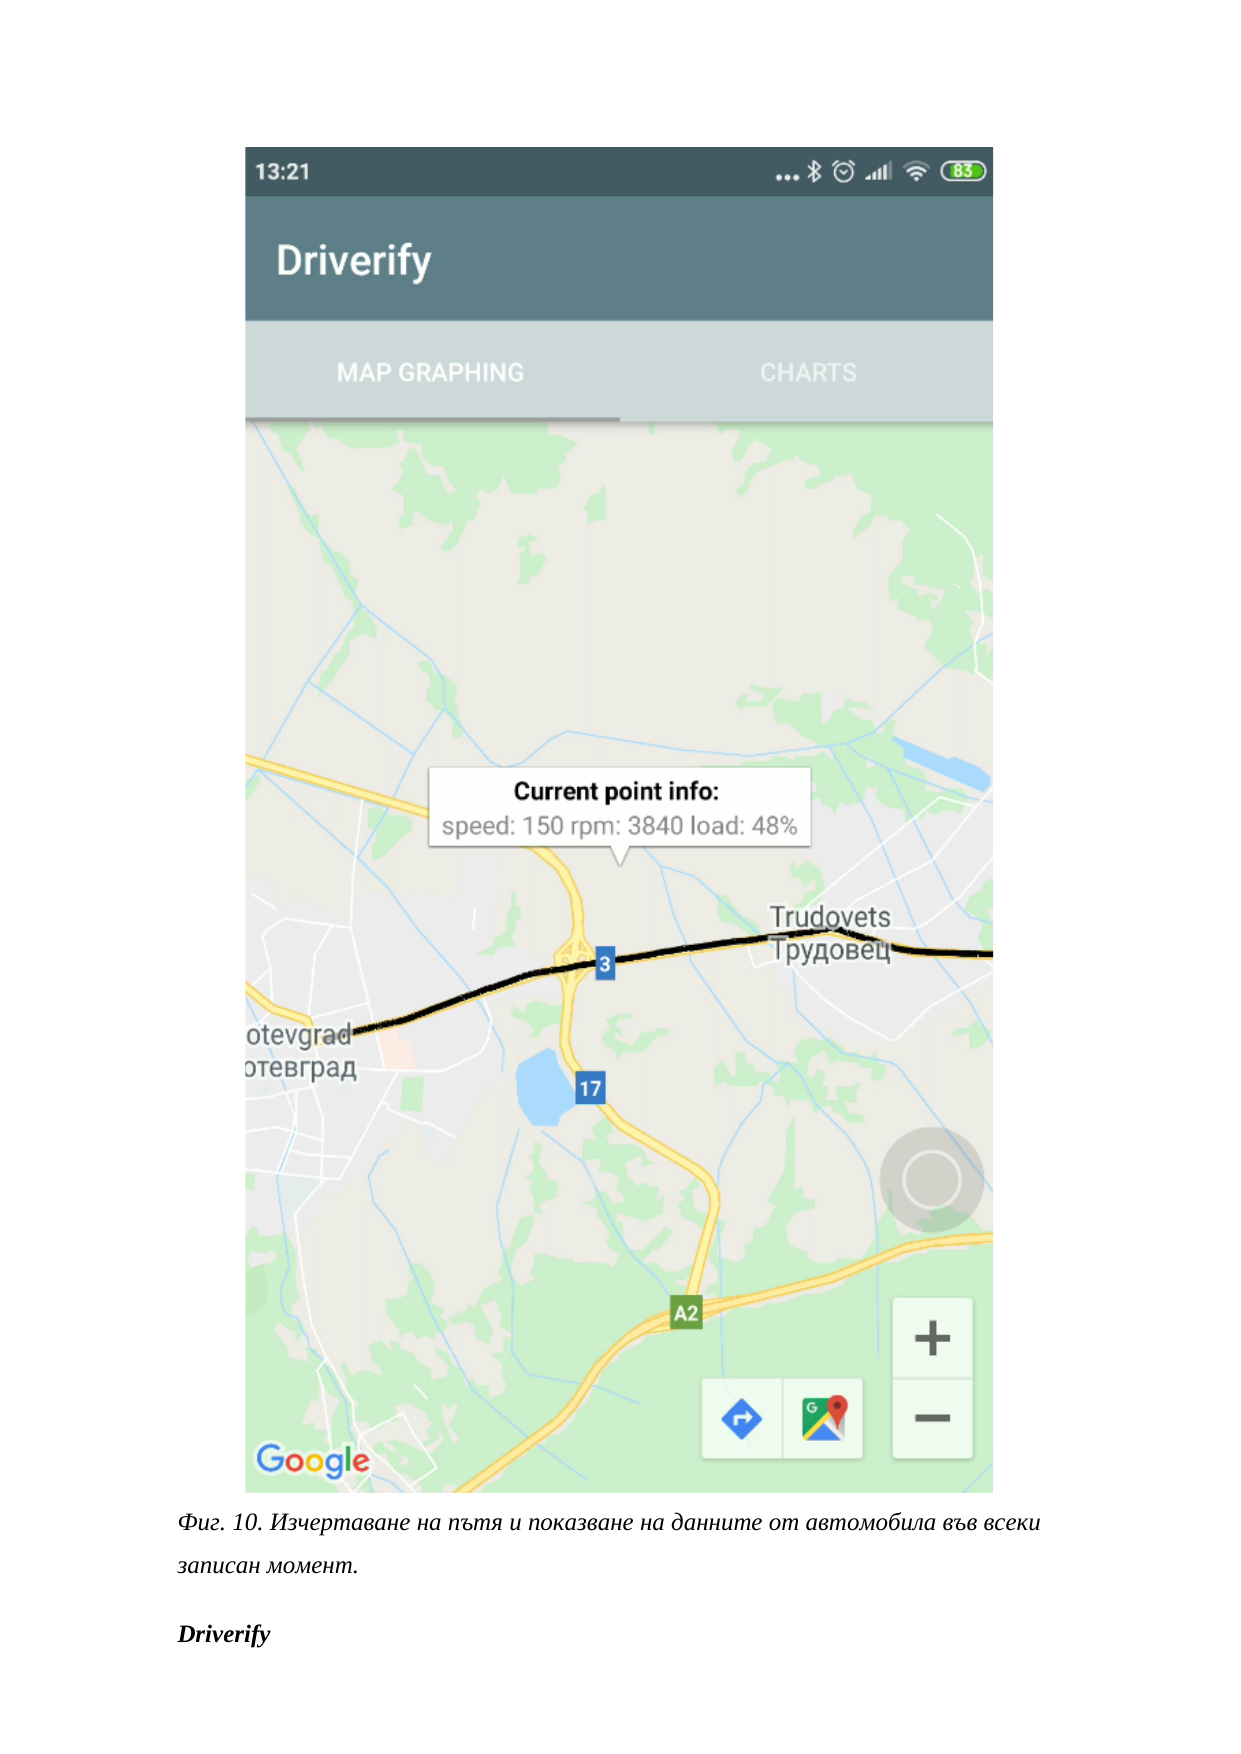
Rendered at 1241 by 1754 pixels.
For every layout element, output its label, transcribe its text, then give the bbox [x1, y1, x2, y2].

picture [245, 147, 994, 1493]
